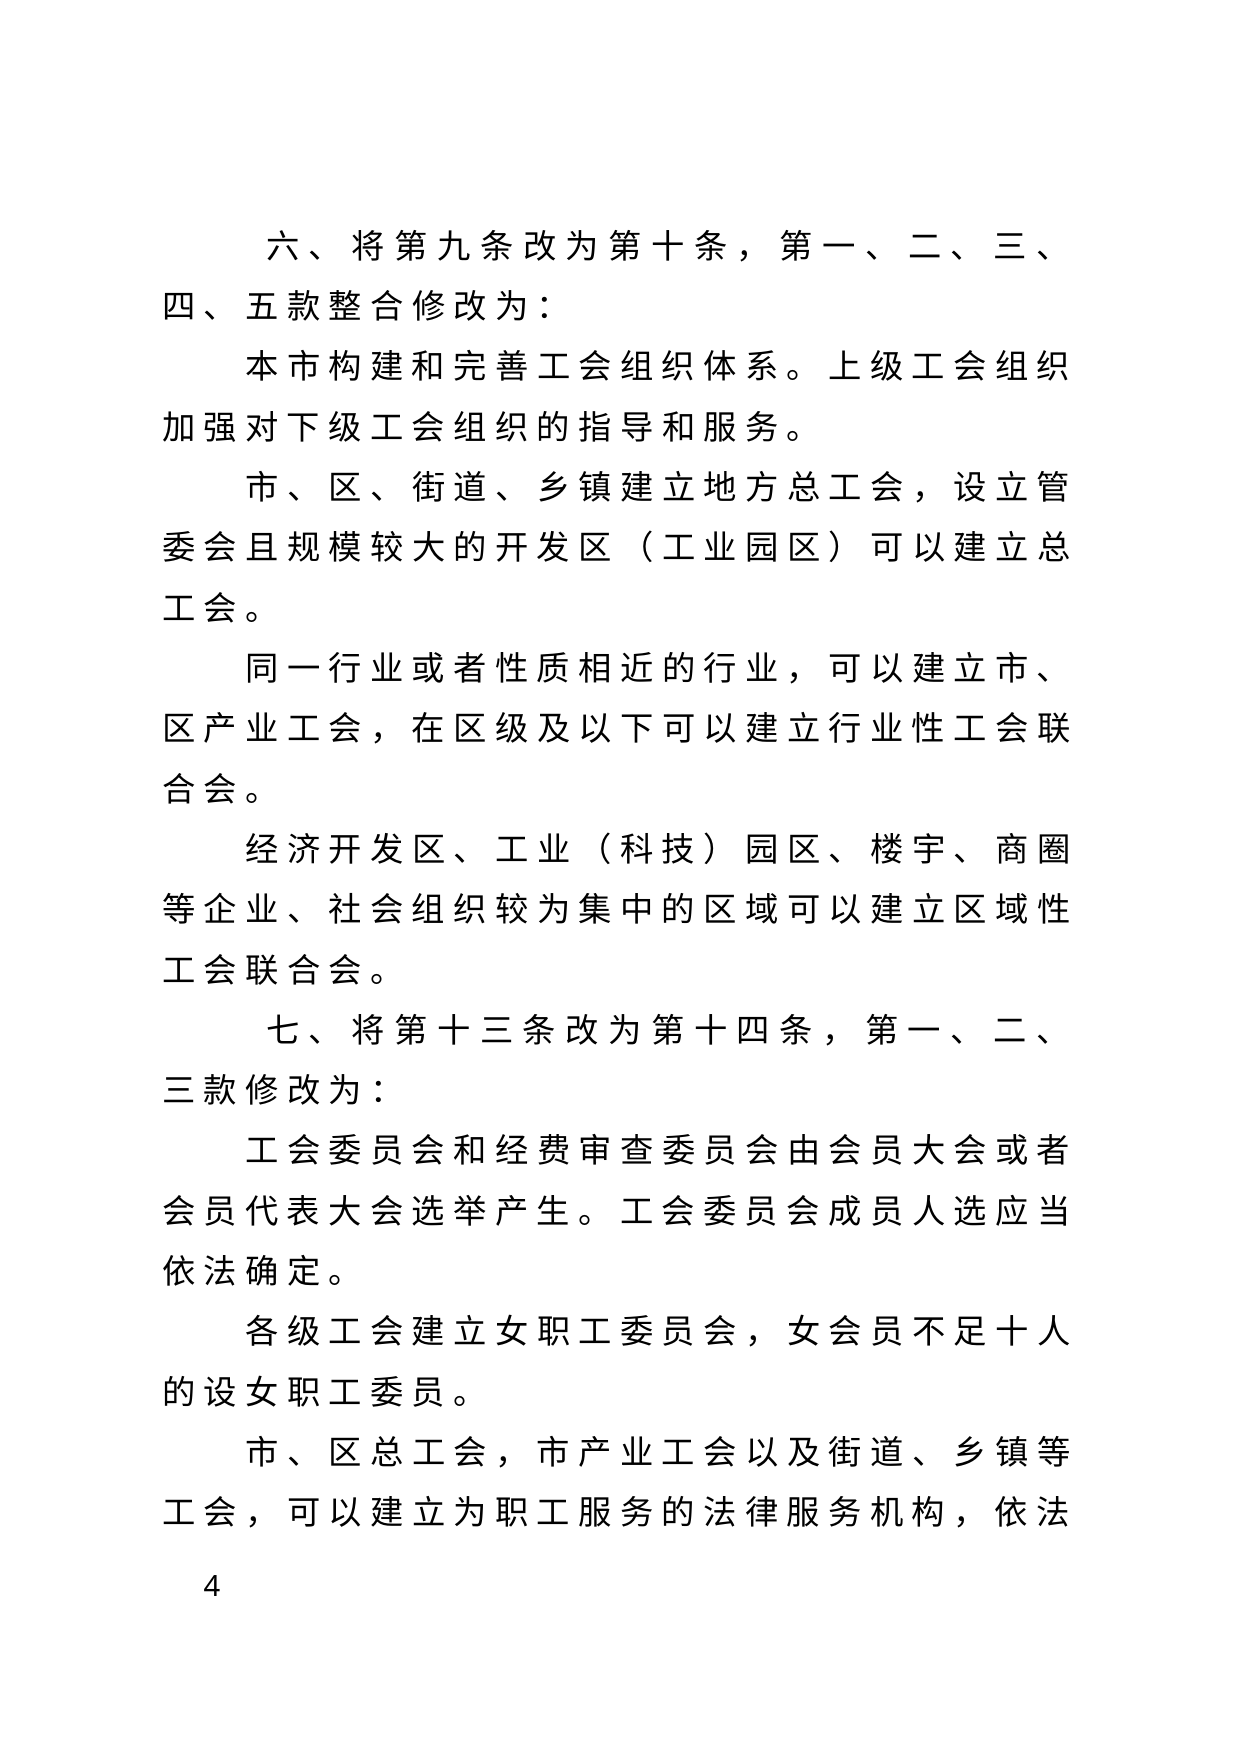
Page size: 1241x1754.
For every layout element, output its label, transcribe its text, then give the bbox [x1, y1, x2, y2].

text 经济开发区、工业（科技）园区、楼宇、商圈等企业、社会组织较为集中的区域可以建立区域性工会联合会。 [162, 817, 1078, 998]
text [162, 1420, 1078, 1540]
text 各级工会建立女职工委员会，女会员不足十人的设女职工委员。 [162, 1299, 1078, 1420]
text 工会委员会和经费审查委员会由会员大会或者会员代表大会选举产生。工会委员会成员人选应当依法确定。 [162, 1118, 1078, 1299]
text 市、区、街道、乡镇建立地方总工会，设立管委会且规模较大的开发区（工业园区）可以建立总工会。 [162, 455, 1078, 636]
text 七、将第十三条改为第十四条，第一、二、三款修改为： [162, 998, 1078, 1118]
text 本市构建和完善工会组织体系。上级工会组织加强对下级工会组织的指导和服务。 [162, 334, 1078, 455]
text 六、将第九条改为第十条，第一、二、三、四、五款整合修改为： [162, 213, 1078, 334]
text 同一行业或者性质相近的行业，可以建立市、区产业工会，在区级及以下可以建立行业性工会联合会。 [162, 636, 1078, 817]
